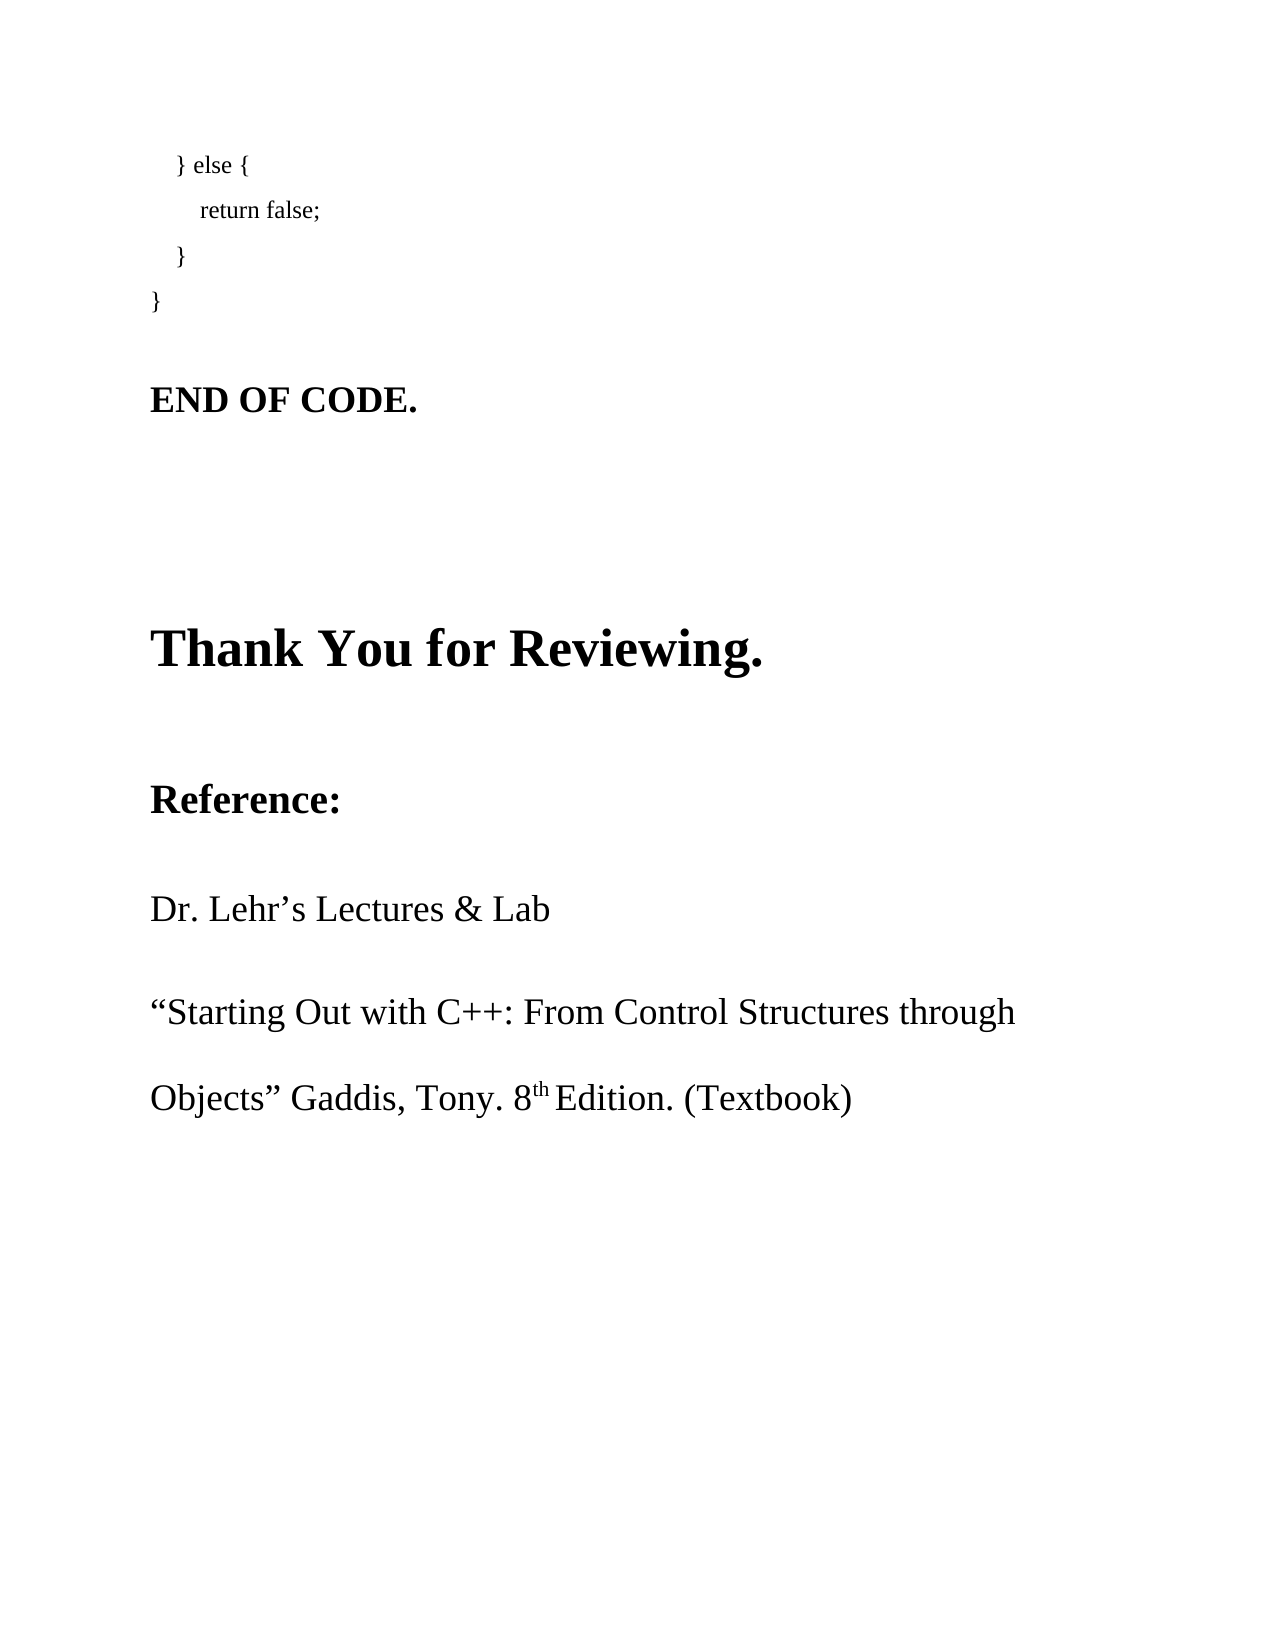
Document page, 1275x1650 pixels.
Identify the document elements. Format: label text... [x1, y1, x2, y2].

text “Starting Out with C++: From Control Structures through Objects” Gaddis, Tony. 8th Edition. (Textbook) [150, 989, 1125, 1119]
text return false; [150, 195, 1125, 224]
text Thank You for Reviewing. [150, 616, 1125, 678]
text } else { [150, 150, 1125, 179]
text } [150, 241, 1125, 269]
text Dr. Lehr’s Lectures & Lab [150, 887, 1125, 930]
text } [150, 286, 1125, 315]
text END OF CODE. [150, 377, 1125, 420]
text Reference: [150, 774, 1125, 822]
